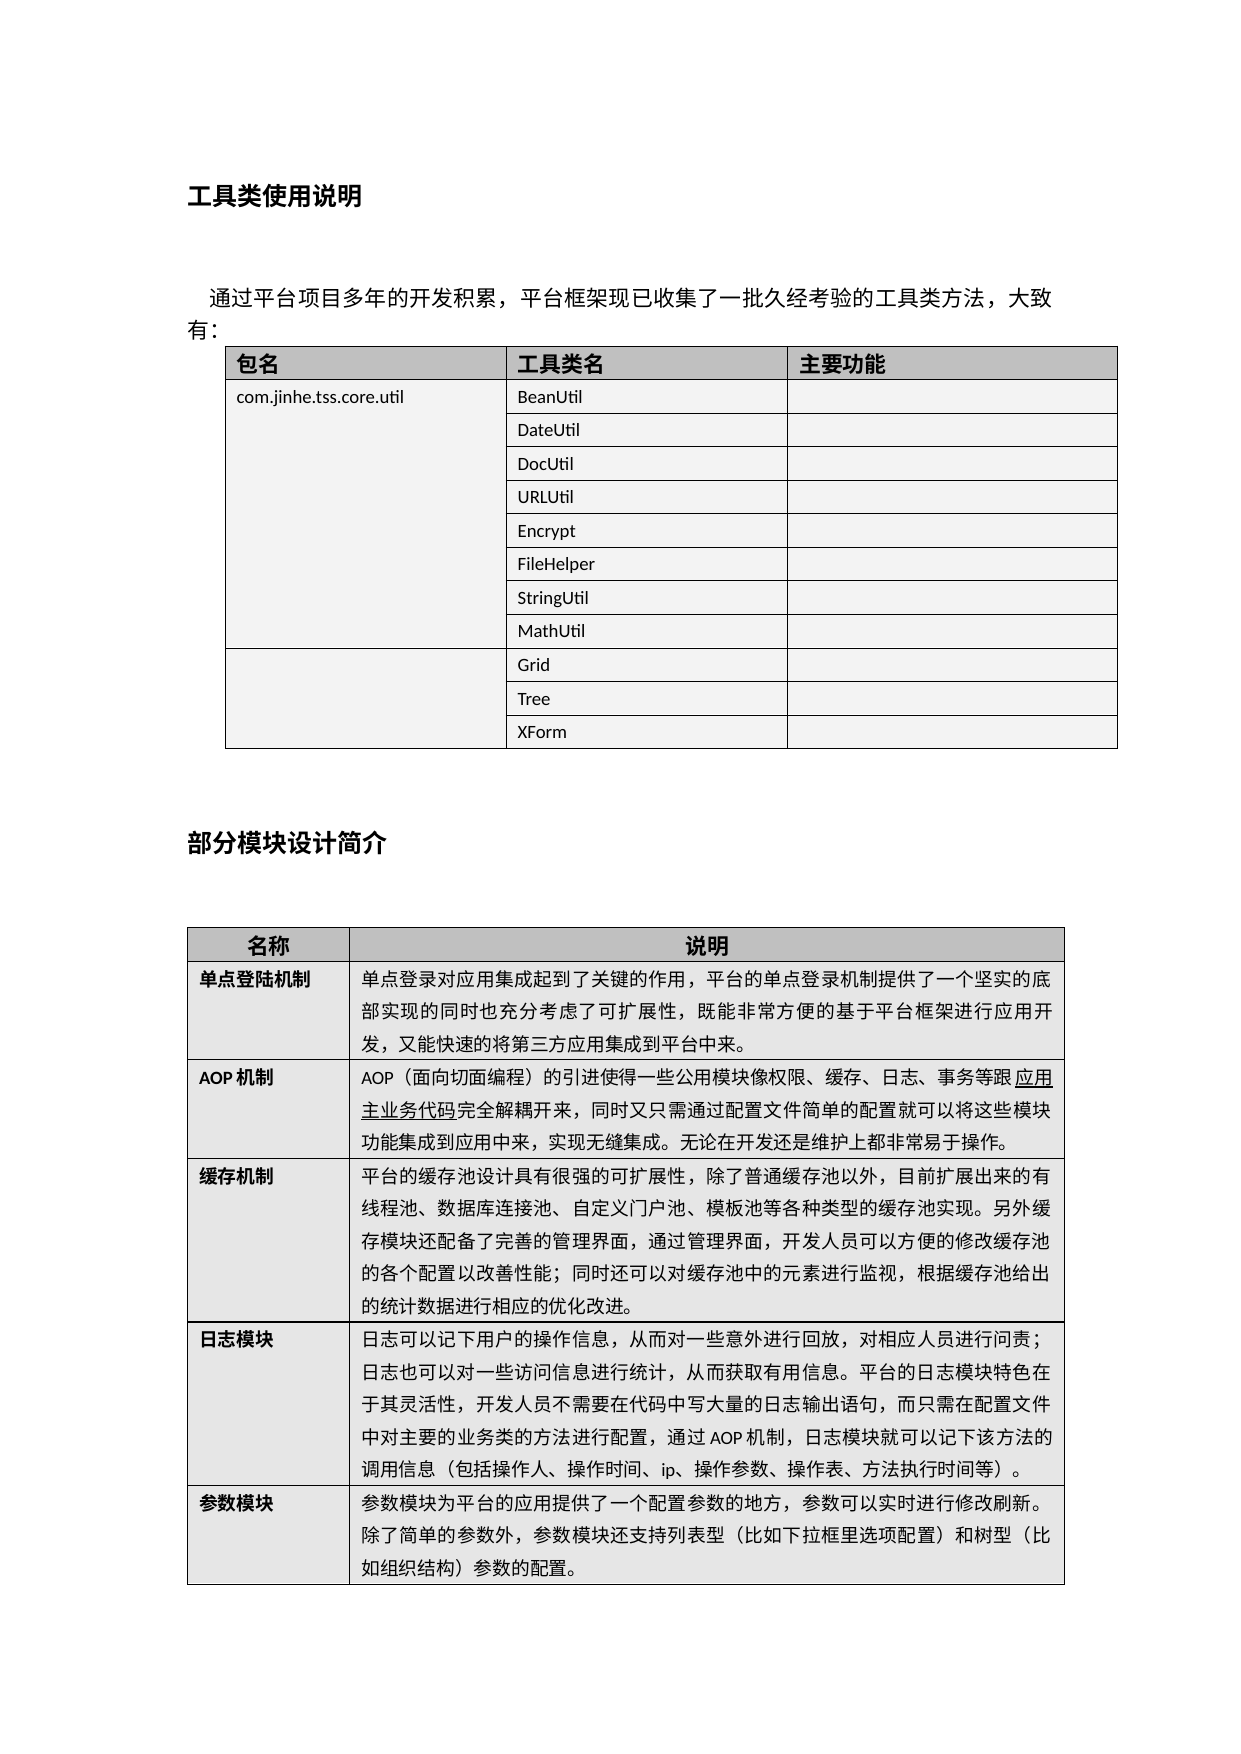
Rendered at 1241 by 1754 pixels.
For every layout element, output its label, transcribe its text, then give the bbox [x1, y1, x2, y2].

table_cell XForm [507, 716, 787, 748]
table_cell com.jinhe.tss.core.util [226, 380, 506, 647]
table_cell MathUtil [507, 615, 787, 647]
table_cell [788, 414, 1117, 446]
table_cell Grid [507, 649, 787, 681]
table_cell 参数模块为平台的应用提供了一个配置参数的地方，参数可以实时进行修改刷新。除了简单的参数外，参数模块还支持列表型（比如下拉框里选项配置）和树型（比如组织结构）参数的配置。 [350, 1486, 1064, 1583]
table_cell DocUtil [507, 447, 787, 480]
text 通过平台项目多年的开发积累，平台框架现已收集了一批久经考验的工具类方法，大致有： [187, 281, 1053, 346]
table_cell AOP机制 [188, 1060, 349, 1158]
table_cell 参数模块 [188, 1486, 349, 1583]
table_cell 单点登录对应用集成起到了关键的作用，平台的单点登录机制提供了一个坚实的底部实现的同时也充分考虑了可扩展性，既能非常方便的基于平台框架进行应用开发，又能快速的将第三方应用集成到平台中来。 [350, 962, 1064, 1059]
table_cell [788, 481, 1117, 513]
table_cell [226, 649, 506, 748]
table_cell [788, 682, 1117, 714]
table_cell Tree [507, 682, 787, 714]
table_cell BeanUtil [507, 380, 787, 413]
subtitle 部分模块设计简介 [187, 809, 1053, 874]
table_cell [788, 548, 1117, 580]
table_cell [788, 447, 1117, 480]
table_header 主要功能 [788, 347, 1117, 379]
table_cell [788, 716, 1117, 748]
table_cell 单点登陆机制 [188, 962, 349, 1059]
table_header 说明 [350, 928, 1064, 961]
table_cell [788, 380, 1117, 413]
table_cell [788, 649, 1117, 681]
table_cell 平台的缓存池设计具有很强的可扩展性，除了普通缓存池以外，目前扩展出来的有线程池、数据库连接池、自定义门户池、模板池等各种类型的缓存池实现。另外缓存模块还配备了完善的管理界面，通过管理界面，开发人员可以方便的修改缓存池的各个配置以改善性能；同时还可以对缓存池中的元素进行监视，根据缓存池给出的统计数据进行相应的优化改进。 [350, 1159, 1064, 1321]
table_cell 日志可以记下用户的操作信息，从而对一些意外进行回放，对相应人员进行问责；日志也可以对一些访问信息进行统计，从而获取有用信息。平台的日志模块特色在于其灵活性，开发人员不需要在代码中写大量的日志输出语句，而只需在配置文件中对主要的业务类的方法进行配置，通过AOP机制，日志模块就可以记下该方法的调用信息（包括操作人、操作时间、ip、操作参数、操作表、方法执行时间等）。 [350, 1323, 1064, 1485]
table_header 工具类名 [507, 347, 787, 379]
table_cell DateUtil [507, 414, 787, 446]
table_cell FileHelper [507, 548, 787, 580]
table_cell Encrypt [507, 514, 787, 547]
table_cell [788, 514, 1117, 547]
table_cell [788, 581, 1117, 614]
table_cell AOP（面向切面编程）的引进使得一些公用模块像权限、缓存、日志、事务等跟应用主业务代码完全解耦开来，同时又只需通过配置文件简单的配置就可以将这些模块功能集成到应用中来，实现无缝集成。无论在开发还是维护上都非常易于操作。 [350, 1060, 1064, 1158]
table_cell [788, 615, 1117, 647]
table_cell StringUtil [507, 581, 787, 614]
table_cell URLUtil [507, 481, 787, 513]
table_cell 日志模块 [188, 1323, 349, 1485]
subtitle 工具类使用说明 [187, 162, 1053, 227]
table_cell 缓存机制 [188, 1159, 349, 1321]
table_header 名称 [188, 928, 349, 961]
table_header 包名 [226, 347, 506, 379]
